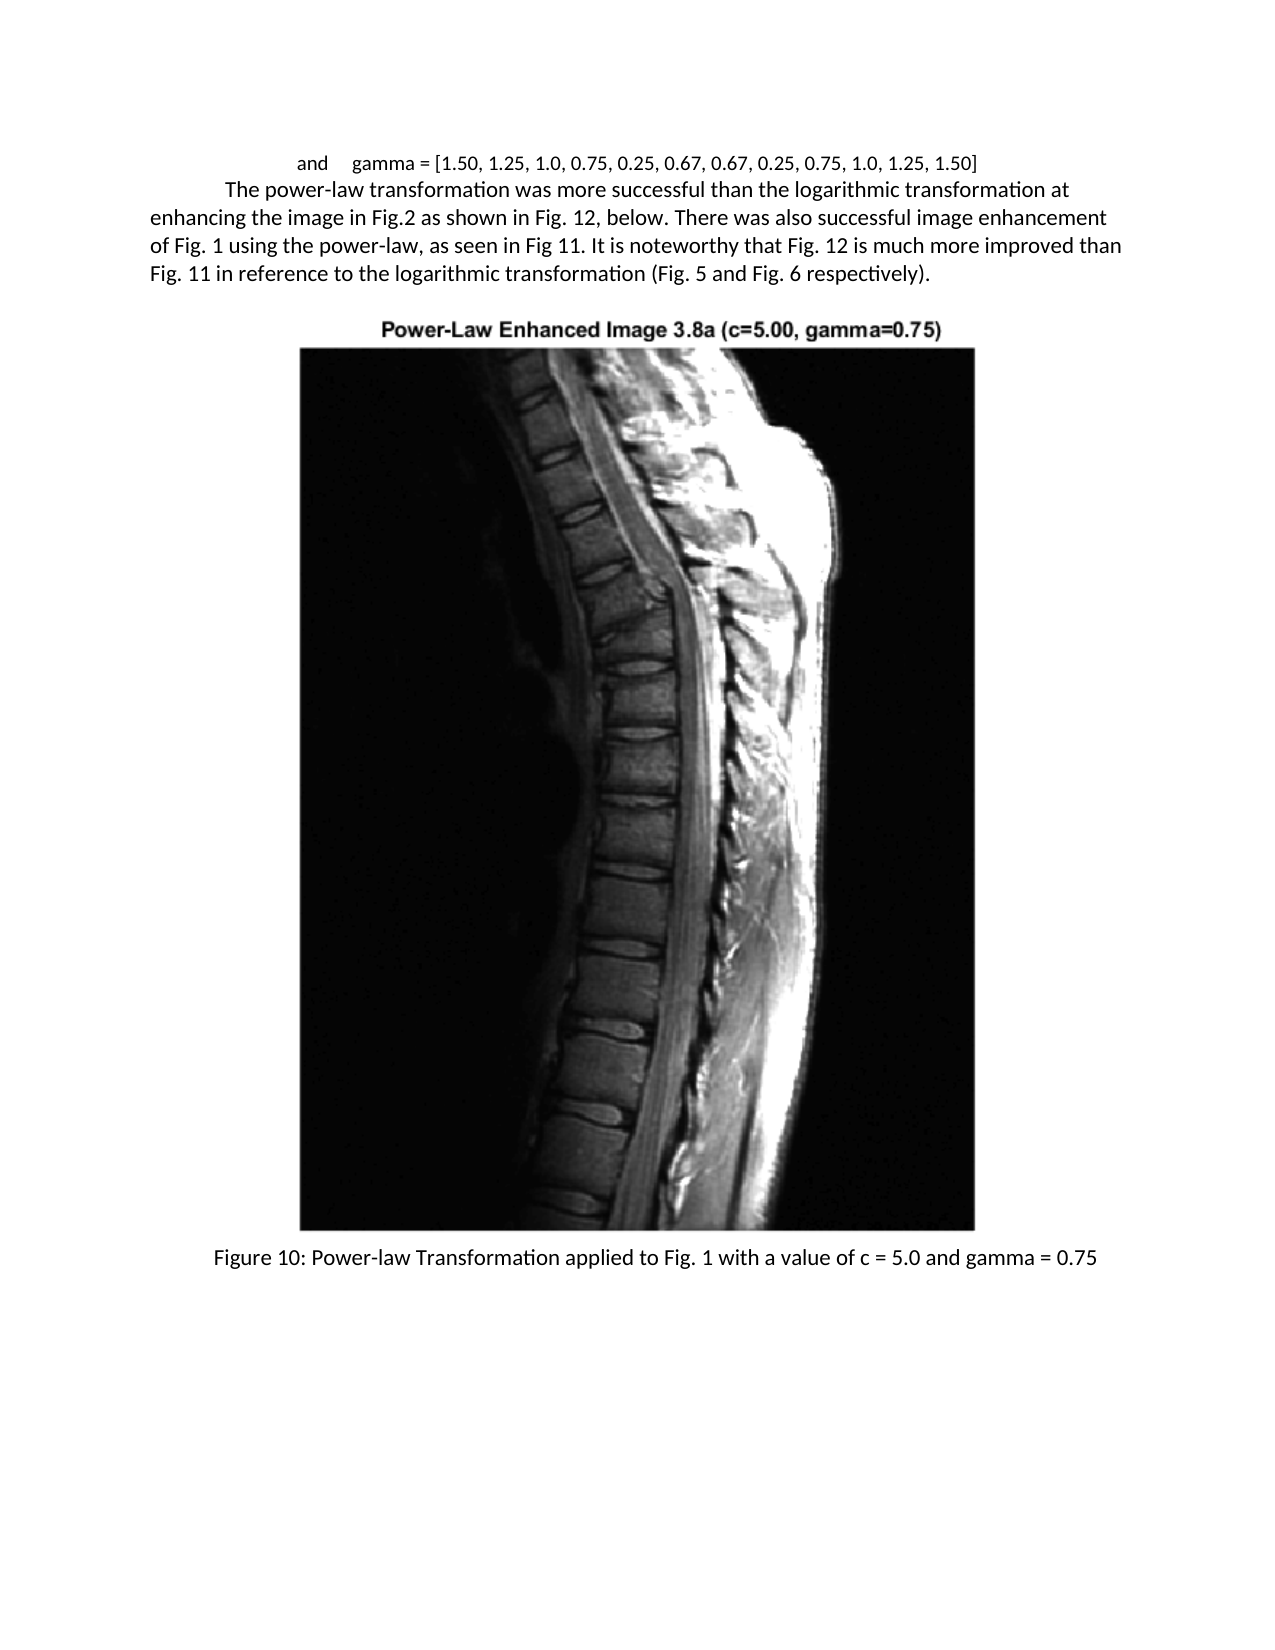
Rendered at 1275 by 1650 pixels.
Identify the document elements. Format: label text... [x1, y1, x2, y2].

text The power-law transformation was more successful than the logarithmic transformation at enhancing the image in Fig.2 as shown in Fig. 12, below. There was also successful image enhancement of Fig. 1 using the power-law, as seen in Fig 11. It is noteworthy that Fig. 12 is much more improved than Fig. 11 in reference to the logarithmic transformation (Fig. 5 and Fig. 6 respectively). [150, 175, 1125, 287]
picture [292, 315, 983, 1244]
text and gamma = [1.50, 1.25, 1.0, 0.75, 0.25, 0.67, 0.67, 0.25, 0.75, 1.0, 1.25, 1.50] [150, 150, 1125, 175]
text Figure 10: Power-law Transformation applied to Fig. 1 with a value of c = 5.0 and gamma = 0.75 [187, 1243, 1125, 1271]
